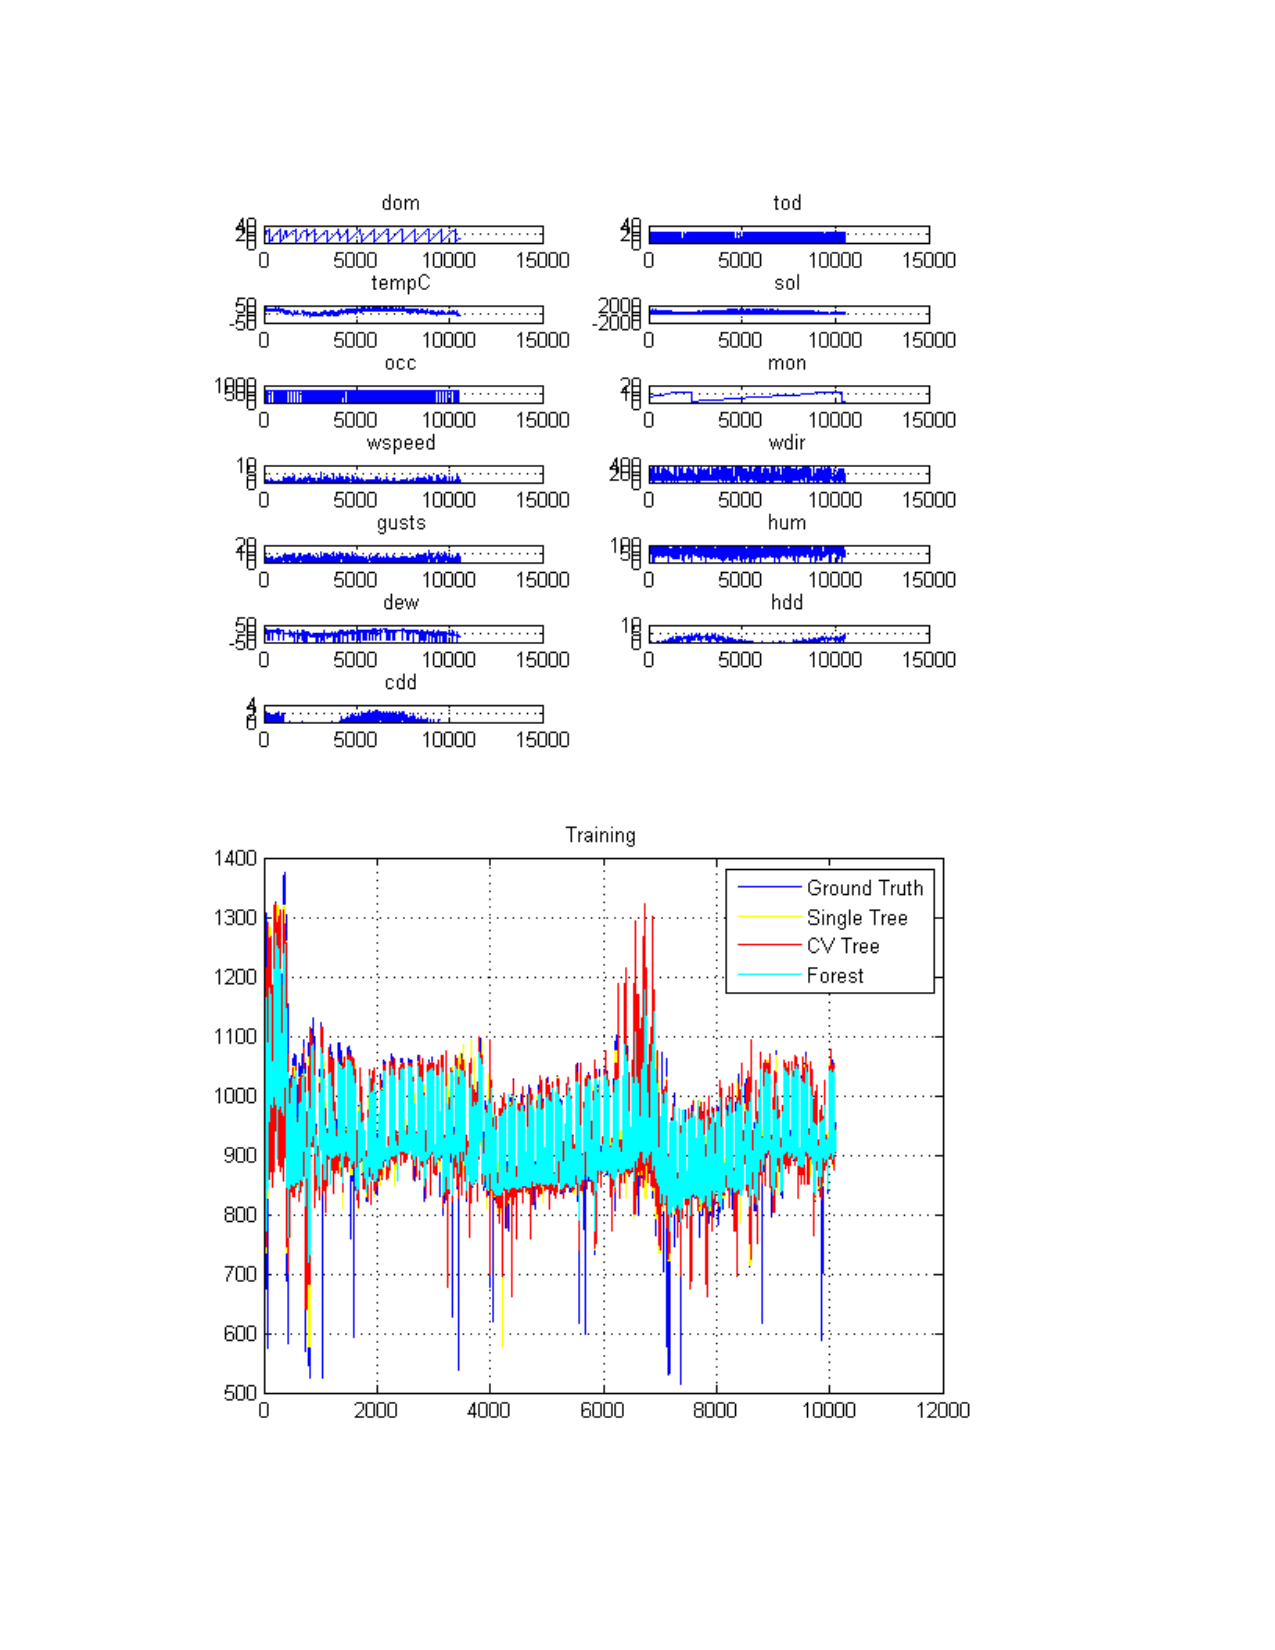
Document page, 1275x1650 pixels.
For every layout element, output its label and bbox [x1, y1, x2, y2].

picture [150, 150, 1025, 807]
picture [150, 808, 1025, 1465]
